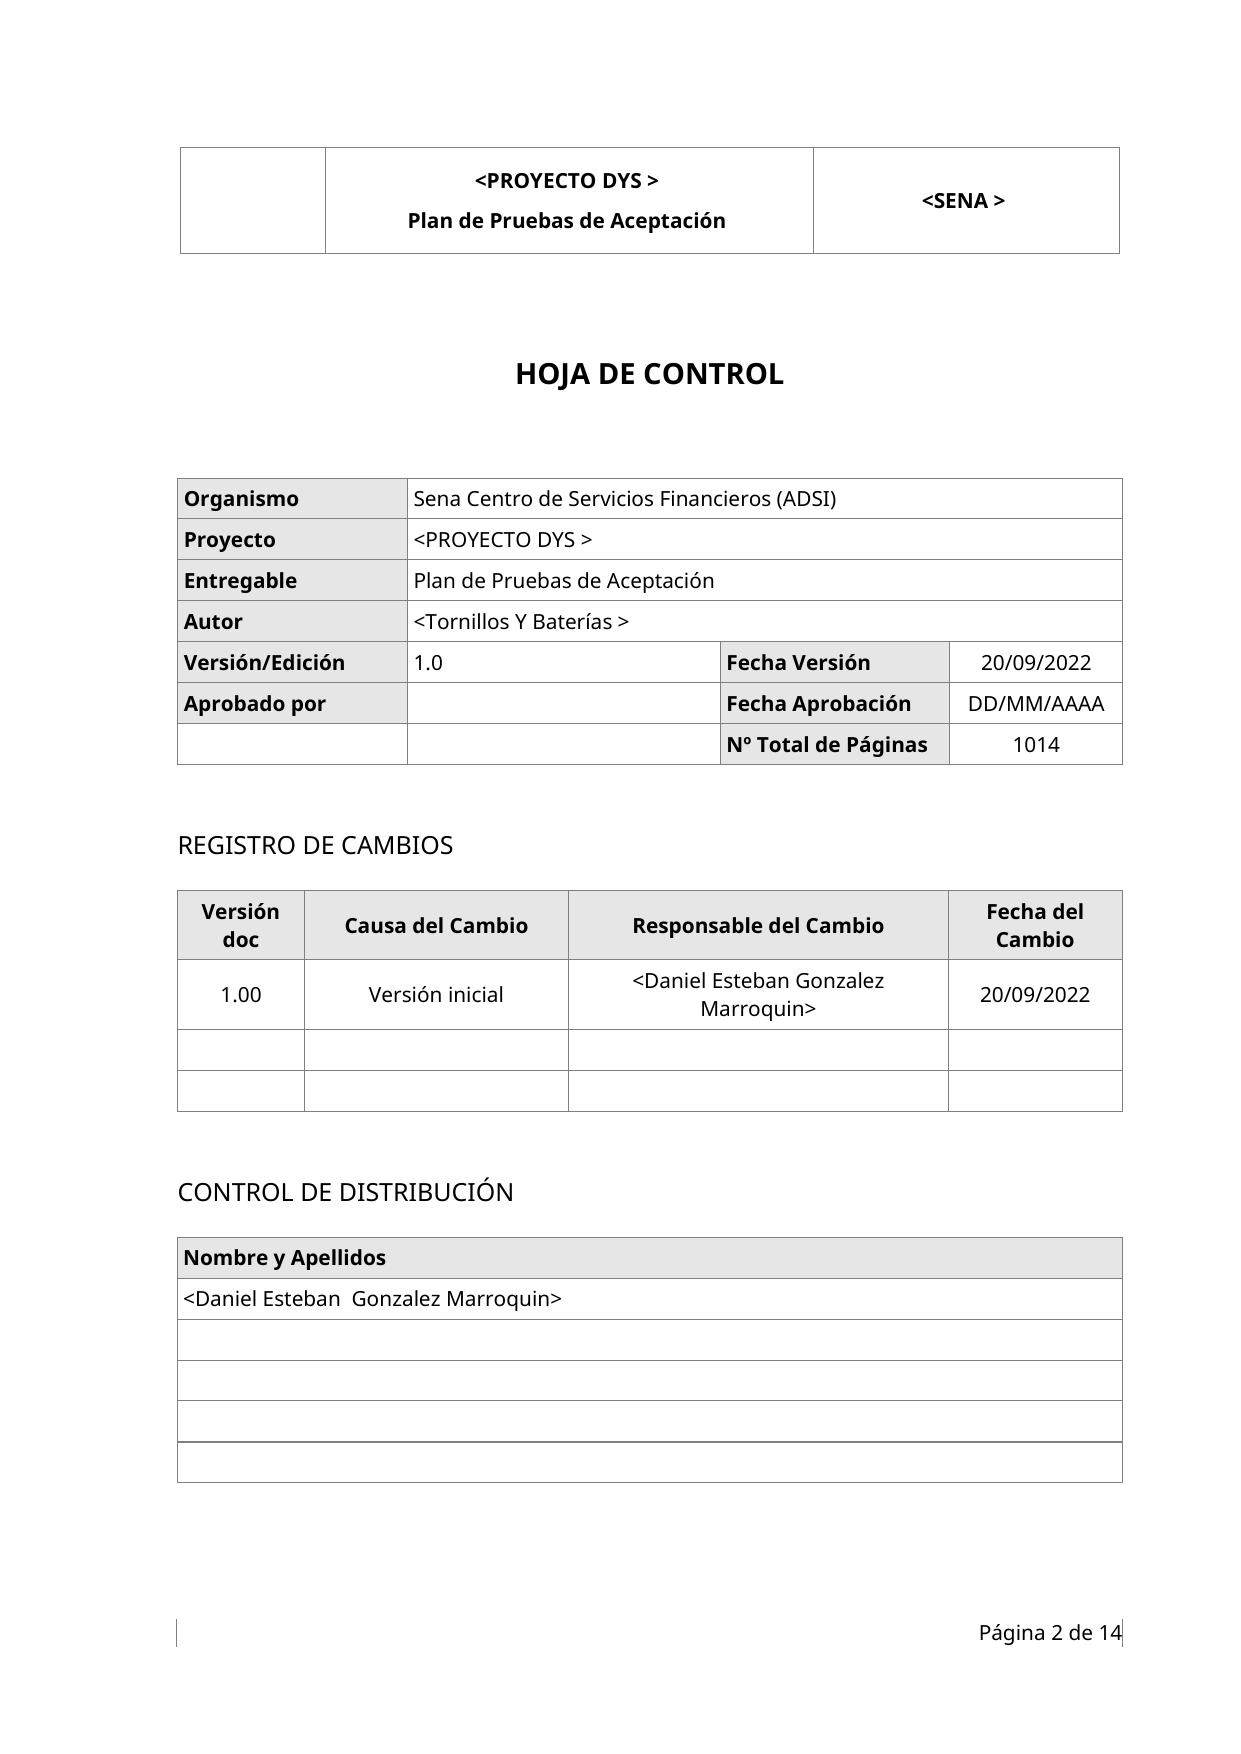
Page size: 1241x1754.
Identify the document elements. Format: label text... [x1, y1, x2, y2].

table_cell Autor [178, 601, 407, 641]
table_cell [949, 1030, 1122, 1070]
table_header Nombre y Apellidos [178, 1238, 1122, 1278]
table_cell Versión inicial [305, 960, 568, 1029]
table_cell Entregable [178, 560, 407, 600]
table_cell [305, 1071, 568, 1111]
table_cell Fecha Versión [721, 642, 949, 682]
table_cell [949, 1071, 1122, 1111]
table_cell 1.0 [408, 642, 720, 682]
table_cell [178, 1030, 304, 1070]
table_cell 20/09/2022 [950, 642, 1122, 682]
table_cell [178, 1401, 1122, 1441]
table_cell [569, 1071, 948, 1111]
table_cell [305, 1030, 568, 1070]
table_cell DD/MM/AAAA [950, 683, 1122, 723]
table_cell Proyecto [178, 519, 407, 559]
table_cell [178, 724, 407, 764]
table_cell Plan de Pruebas de Aceptación [408, 560, 1122, 600]
table_cell Aprobado por [178, 683, 407, 723]
table_cell 10 [950, 724, 1122, 764]
table_header Versión doc [178, 891, 304, 959]
table_cell 1.00 [178, 960, 304, 1029]
text HOJA DE CONTROL [177, 353, 1122, 393]
table_cell Fecha Aprobación [721, 683, 949, 723]
table_cell <Tornillos Y Baterías > [408, 601, 1122, 641]
table_cell [178, 1361, 1122, 1400]
table_cell Nº Total de Páginas [721, 724, 949, 764]
table_header Organismo [178, 479, 407, 518]
table_header Causa del Cambio [305, 891, 568, 959]
table_header Sena Centro de Servicios Financieros (ADSI) [408, 479, 1122, 518]
table_header Responsable del Cambio [569, 891, 948, 959]
table_cell <Daniel Esteban Gonzalez Marroquin> [569, 960, 948, 1029]
table_cell [178, 1320, 1122, 1359]
table_cell <PROYECTO DYS > [408, 519, 1122, 559]
table_cell [178, 1071, 304, 1111]
table_cell 20/09/2022 [949, 960, 1122, 1029]
table_cell [408, 683, 720, 723]
text CONTROL DE DISTRIBUCIÓN [177, 1174, 1122, 1208]
table_cell Versión/Edición [178, 642, 407, 682]
table_cell [178, 1443, 1122, 1482]
table_cell [569, 1030, 948, 1070]
text REGISTRO DE CAMBIOS [177, 827, 1122, 862]
table_header Fecha del Cambio [949, 891, 1122, 959]
table_cell <Daniel Esteban Gonzalez Marroquin> [178, 1279, 1122, 1318]
table_cell [408, 724, 720, 764]
